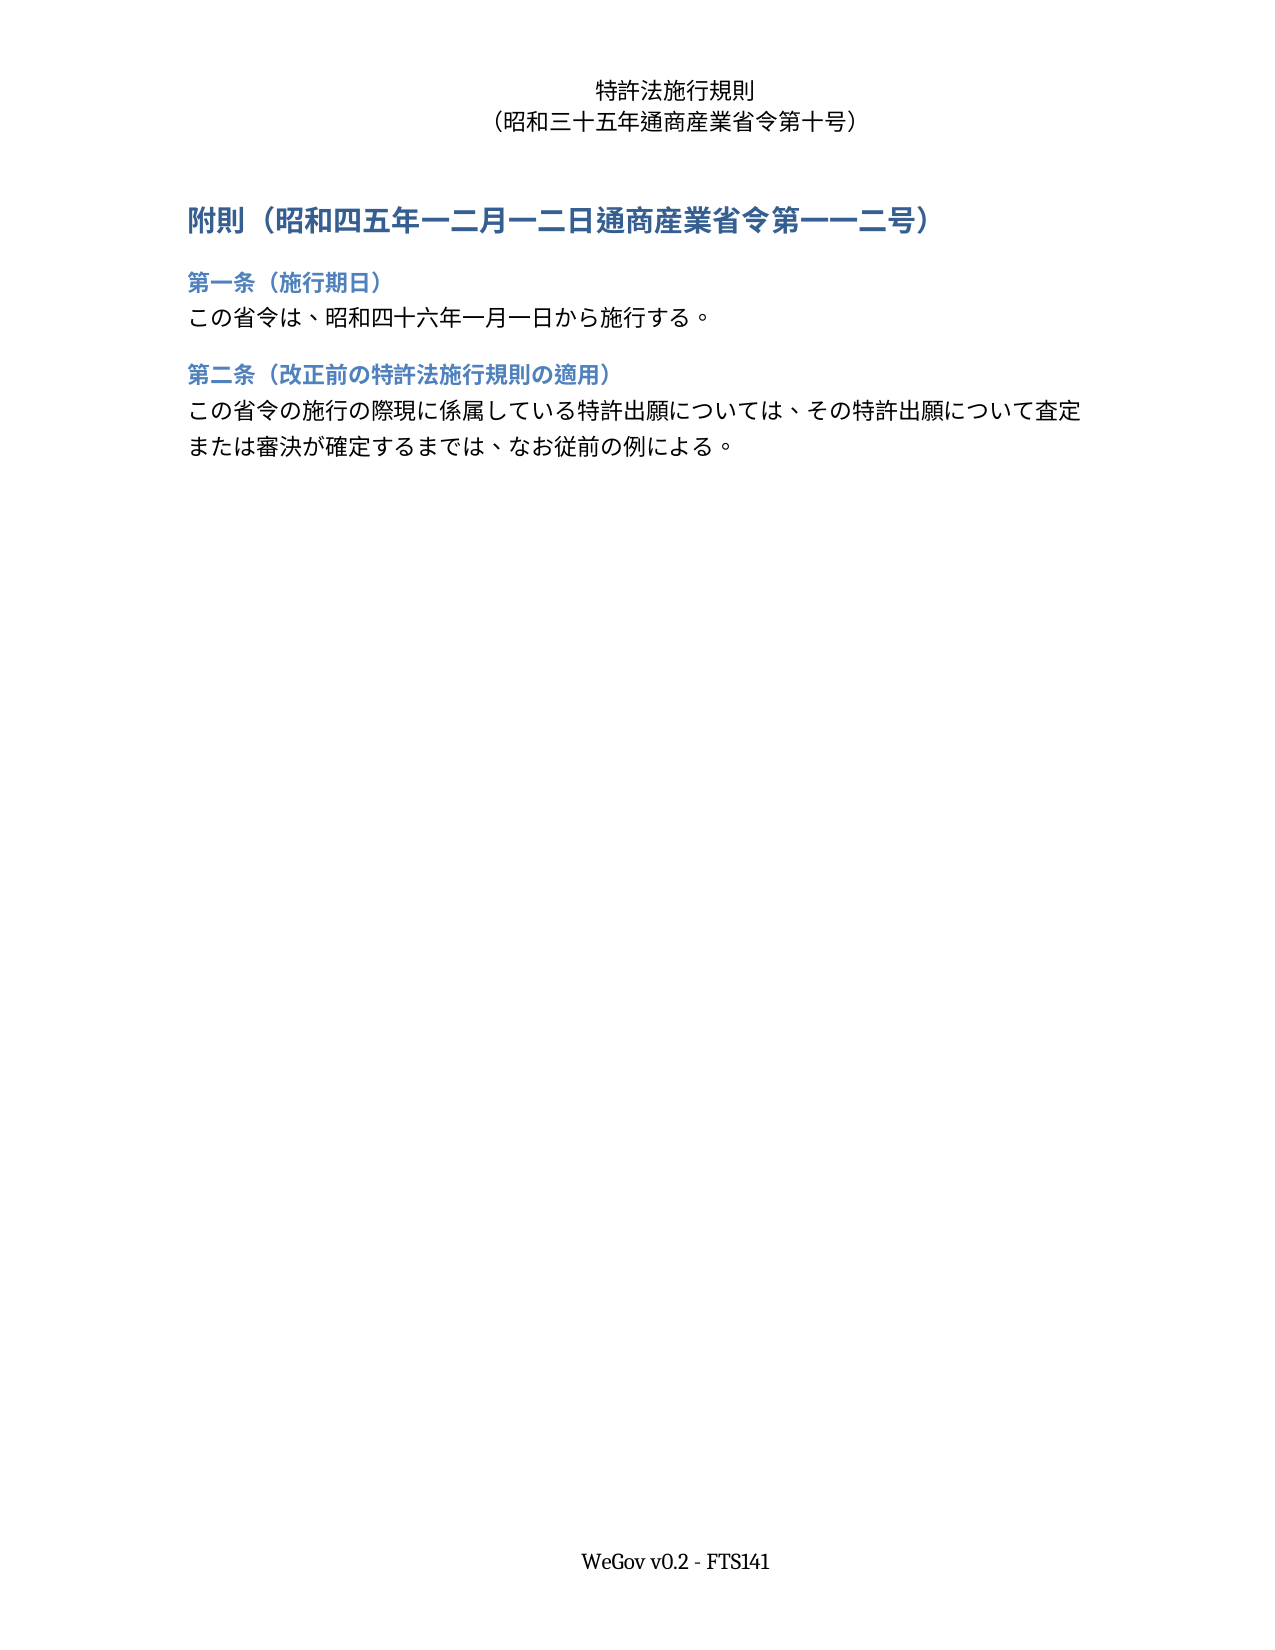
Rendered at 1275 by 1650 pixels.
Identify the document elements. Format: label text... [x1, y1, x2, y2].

subtitle 附則（昭和四五年一二月一二日通商産業省令第一一二号） [187, 200, 1087, 240]
text この省令の施行の際現に係属している特許出願については、その特許出願について査定または審決が確定するまでは、なお従前の例による。 [187, 395, 1087, 462]
text この省令は、昭和四十六年一月一日から施行する。 [187, 302, 1087, 334]
subtitle 第一条（施行期日） [187, 266, 1087, 298]
subtitle 第二条（改正前の特許法施行規則の適用） [187, 359, 1087, 390]
